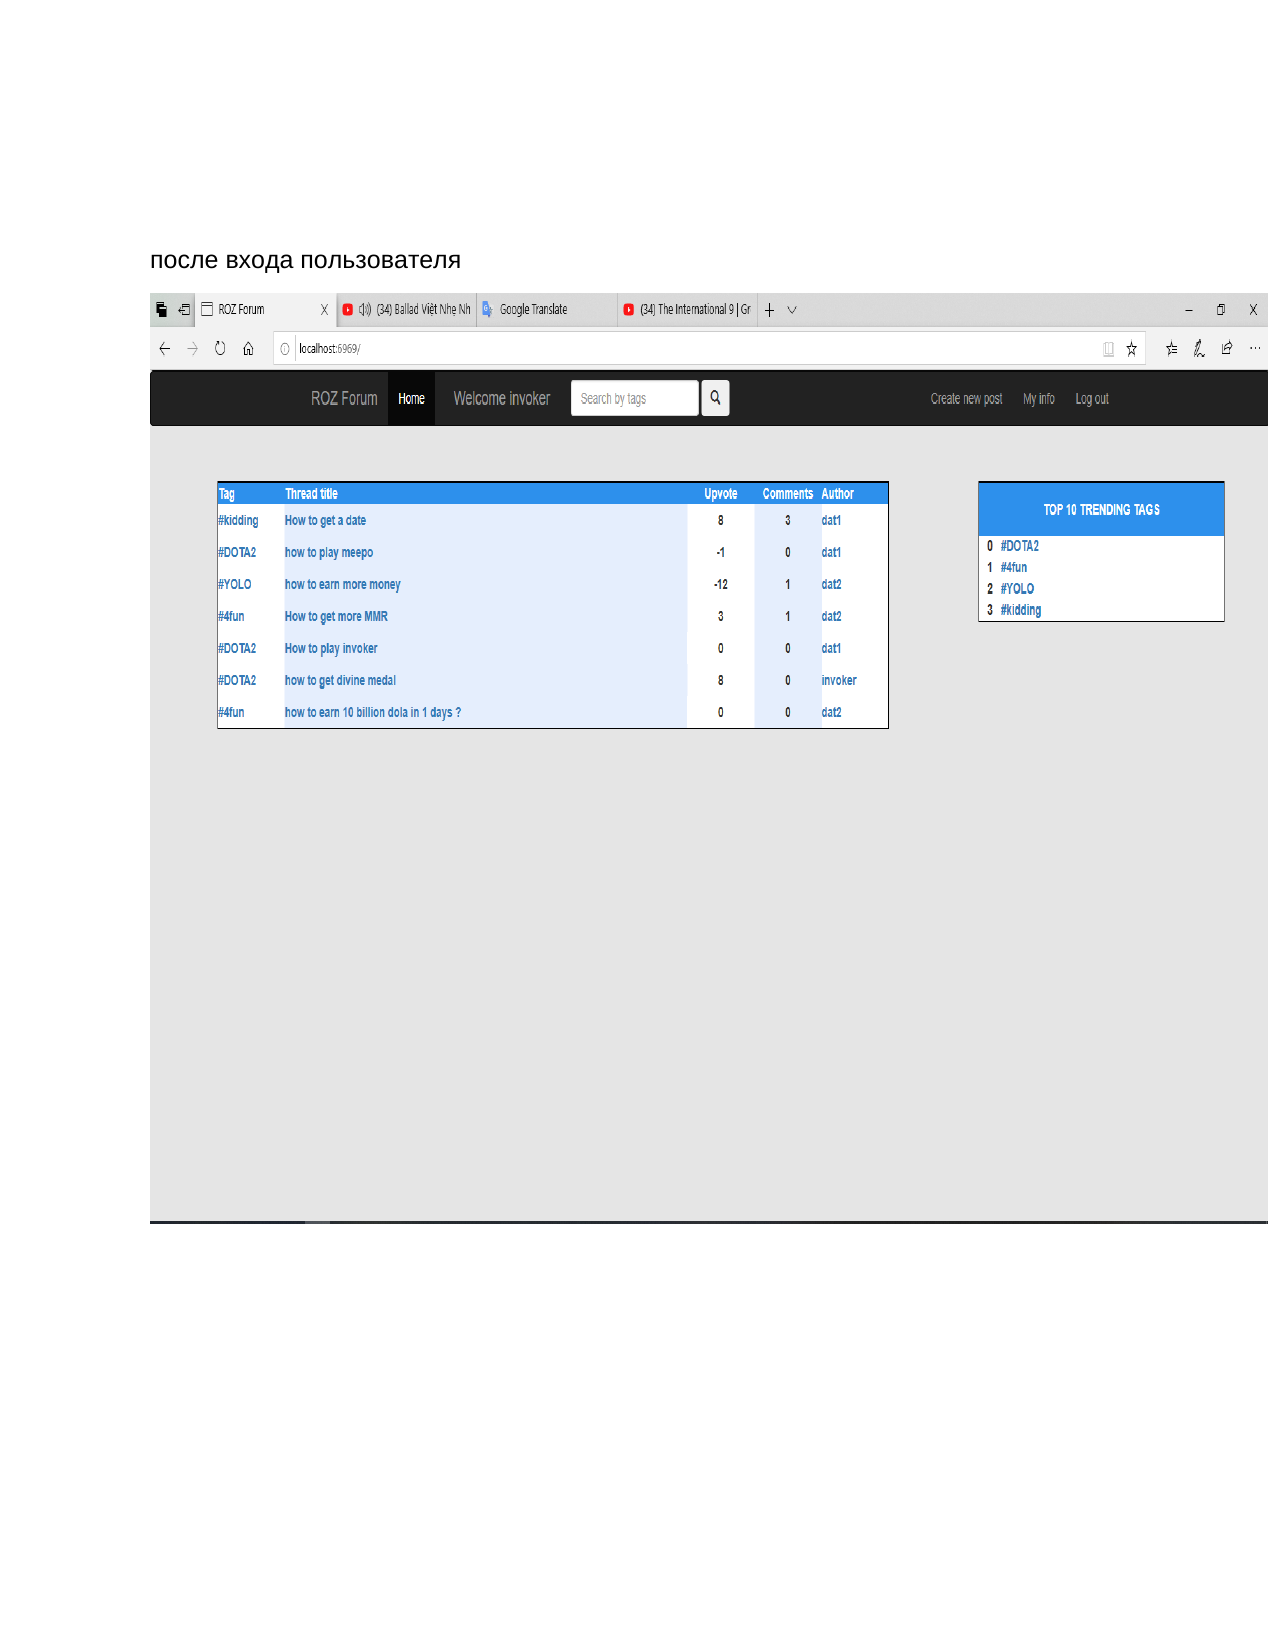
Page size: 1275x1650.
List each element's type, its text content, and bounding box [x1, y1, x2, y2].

picture [150, 293, 1268, 1224]
text после входа пользователя [150, 245, 1125, 274]
